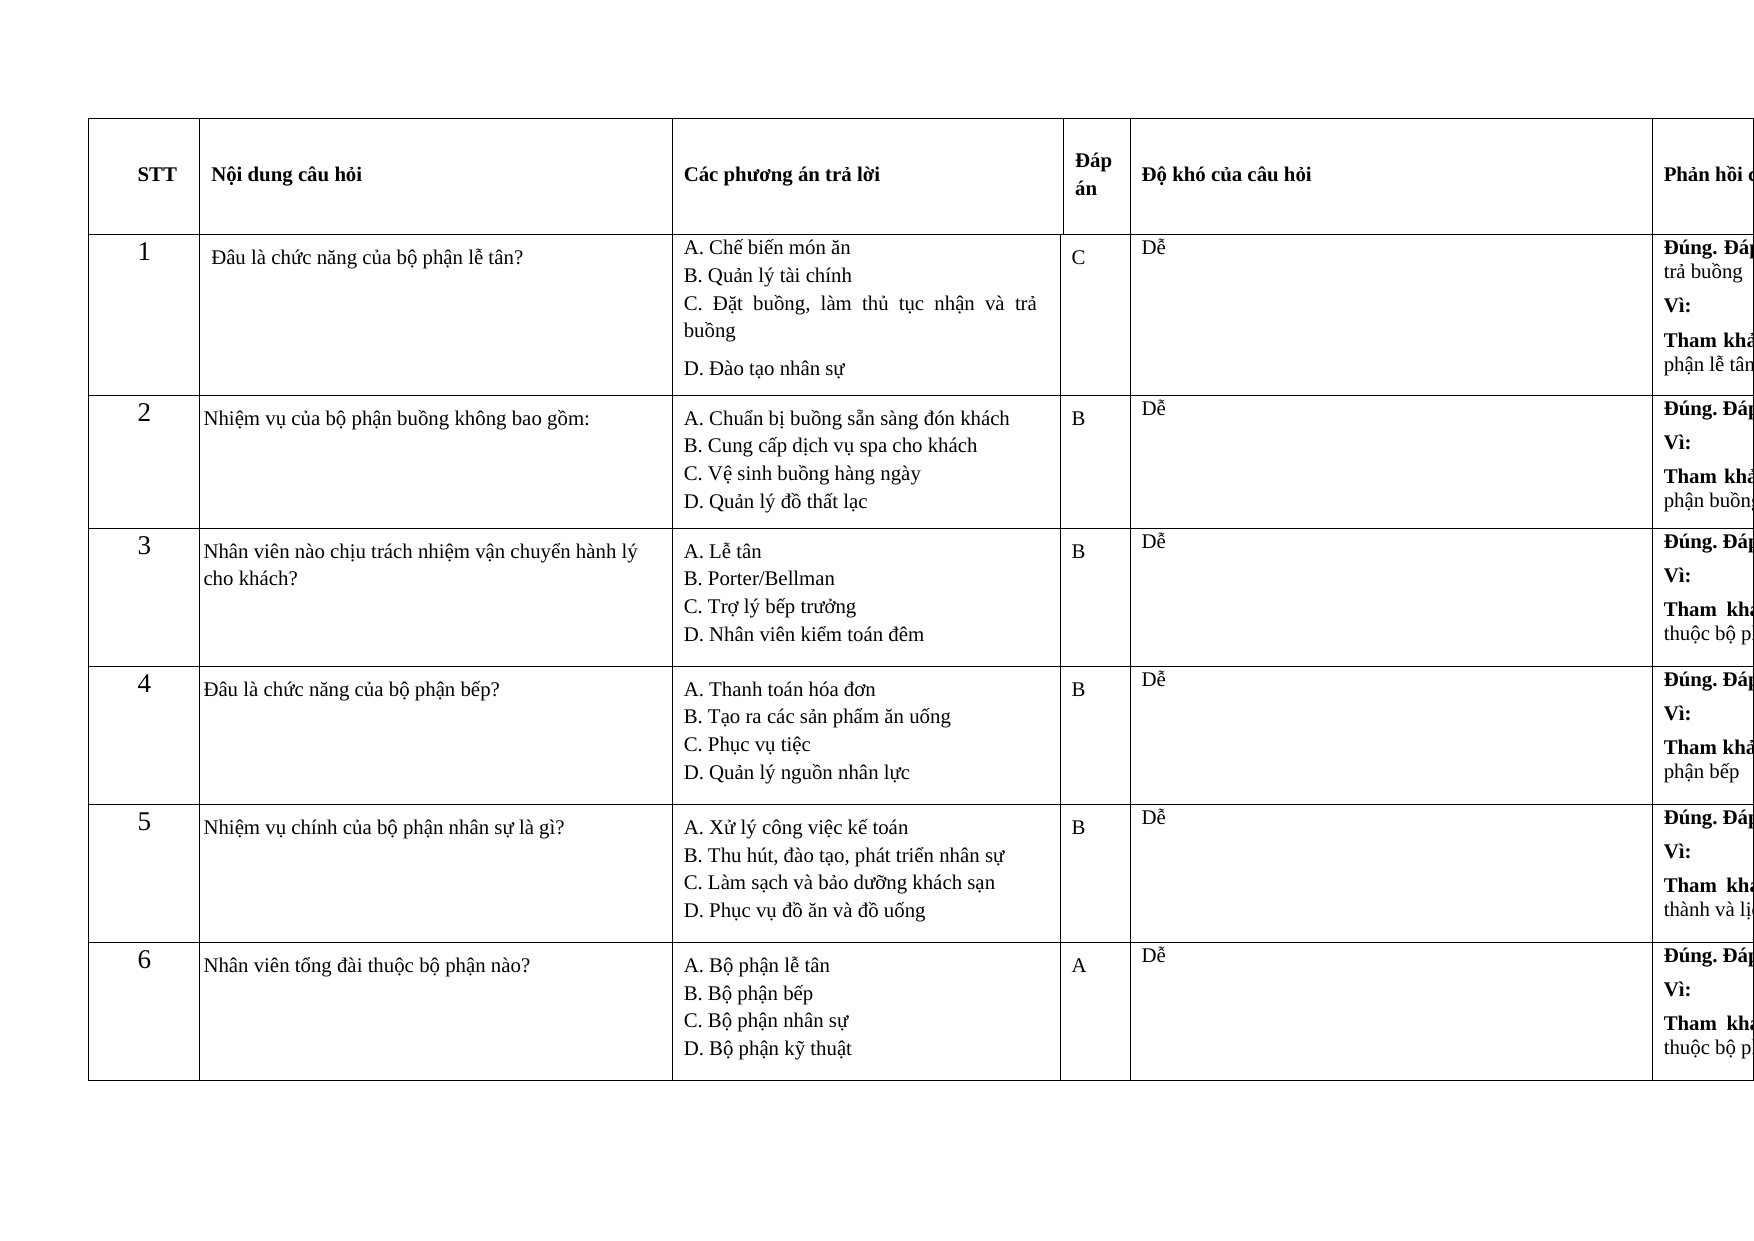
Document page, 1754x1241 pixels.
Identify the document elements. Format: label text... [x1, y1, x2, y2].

table_cell Dễ [1131, 667, 1652, 804]
table_header Phản hồi cho các phương án [1653, 119, 1753, 234]
table_cell Dễ [1131, 943, 1652, 1080]
table_cell 5 [89, 805, 199, 942]
table_cell 3 [89, 529, 199, 666]
table_cell Đúng. Đáp án đúng là: Bộ phận lễ tân Vì: Tham khảo: Chương 4, mục 4.1.1.b - Các chức danh thuộc bộ phận lễ tân [1653, 943, 1753, 1080]
table_cell A. Xử lý công việc kế toán B. Thu hút, đào tạo, phát triển nhân sự C. Làm sạch và bảo dưỡng khách sạn D. Phục vụ đồ ăn và đồ uống [673, 805, 1060, 942]
table_header Độ khó của câu hỏi [1131, 119, 1652, 234]
table_cell Dễ [1131, 235, 1652, 395]
table_header Đáp án [1064, 119, 1130, 234]
table_cell Đâu là chức năng của bộ phận bếp? [200, 667, 672, 804]
table_cell 1 [89, 235, 199, 395]
table_cell B [1061, 529, 1130, 666]
table_cell Dễ [1131, 805, 1652, 942]
table_header STT [89, 119, 199, 234]
table_cell Dễ [1131, 529, 1652, 666]
table_cell Đúng. Đáp án đúng là: Đặt buồng, làm thủ tục nhận và trả buồng Vì: Tham khảo: Chương 4, mục 4.1.1.a - Chức năng của bộ phận lễ tân [1653, 235, 1753, 395]
table_cell Nhân viên nào chịu trách nhiệm vận chuyển hành lý cho khách? [200, 529, 672, 666]
table_cell A. Lễ tân B. Porter/Bellman C. Trợ lý bếp trưởng D. Nhân viên kiểm toán đêm [673, 529, 1060, 666]
table_cell A [1061, 943, 1130, 1080]
table_cell Nhiệm vụ của bộ phận buồng không bao gồm: [200, 396, 672, 528]
table_cell 2 [89, 396, 199, 528]
table_cell C [1061, 235, 1130, 395]
table_header Nội dung câu hỏi [200, 119, 672, 234]
table_cell Đâu là chức năng của bộ phận lễ tân? [200, 235, 672, 395]
table_cell Đúng. Đáp án đúng là: Cung cấp dịch vụ spa cho khách Vì: Tham khảo: Chương 4, mục 4.1.2.a - Nhiệm vụ của bộ phận buồng [1653, 396, 1753, 528]
table_cell A. Bộ phận lễ tân B. Bộ phận bếp C. Bộ phận nhân sự D. Bộ phận kỹ thuật [673, 943, 1060, 1080]
table_cell Nhân viên tổng đài thuộc bộ phận nào? [200, 943, 672, 1080]
table_cell 6 [89, 943, 199, 1080]
table_cell A. Thanh toán hóa đơn B. Tạo ra các sản phẩm ăn uống C. Phục vụ tiệc D. Quản lý nguồn nhân lực [673, 667, 1060, 804]
table_cell A. Chế biến món ăn B. Quản lý tài chính C. Đặt buồng, làm thủ tục nhận và trả buồng D. Đào tạo nhân sự [673, 235, 1060, 395]
table_cell Nhiệm vụ chính của bộ phận nhân sự là gì? [200, 805, 672, 942]
table_cell 4 [89, 667, 199, 804]
table_cell Dễ [1131, 396, 1652, 528]
table_cell Đúng. Đáp án đúng là: Tạo ra các sản phẩm ăn uống Vì: Tham khảo: Chương 4, mục 4.1.3.a - Chức năng của bộ phận bếp [1653, 667, 1753, 804]
table_cell Đúng. Đáp án đúng là: Porter/Bellman Vì: Tham khảo: Chương 4, mục 4.1.1.b - Các chức danh thuộc bộ phận lễ tân [1653, 529, 1753, 666]
table_cell B [1061, 396, 1130, 528]
table_cell B [1061, 805, 1130, 942]
table_cell B [1061, 667, 1130, 804]
table_cell A. Chuẩn bị buồng sẵn sàng đón khách B. Cung cấp dịch vụ spa cho khách C. Vệ sinh buồng hàng ngày D. Quản lý đồ thất lạc [673, 396, 1060, 528]
table_cell Đúng. Đáp án đúng là: Thời kỳ phong kiến Vì: Tham khảo: Chương 1, mục 1.4.1. Khái quát sự hình thành và lịch sử phát triển khách sạn trên thế giới [1653, 805, 1753, 942]
table_header Các phương án trả lời [673, 119, 1063, 234]
